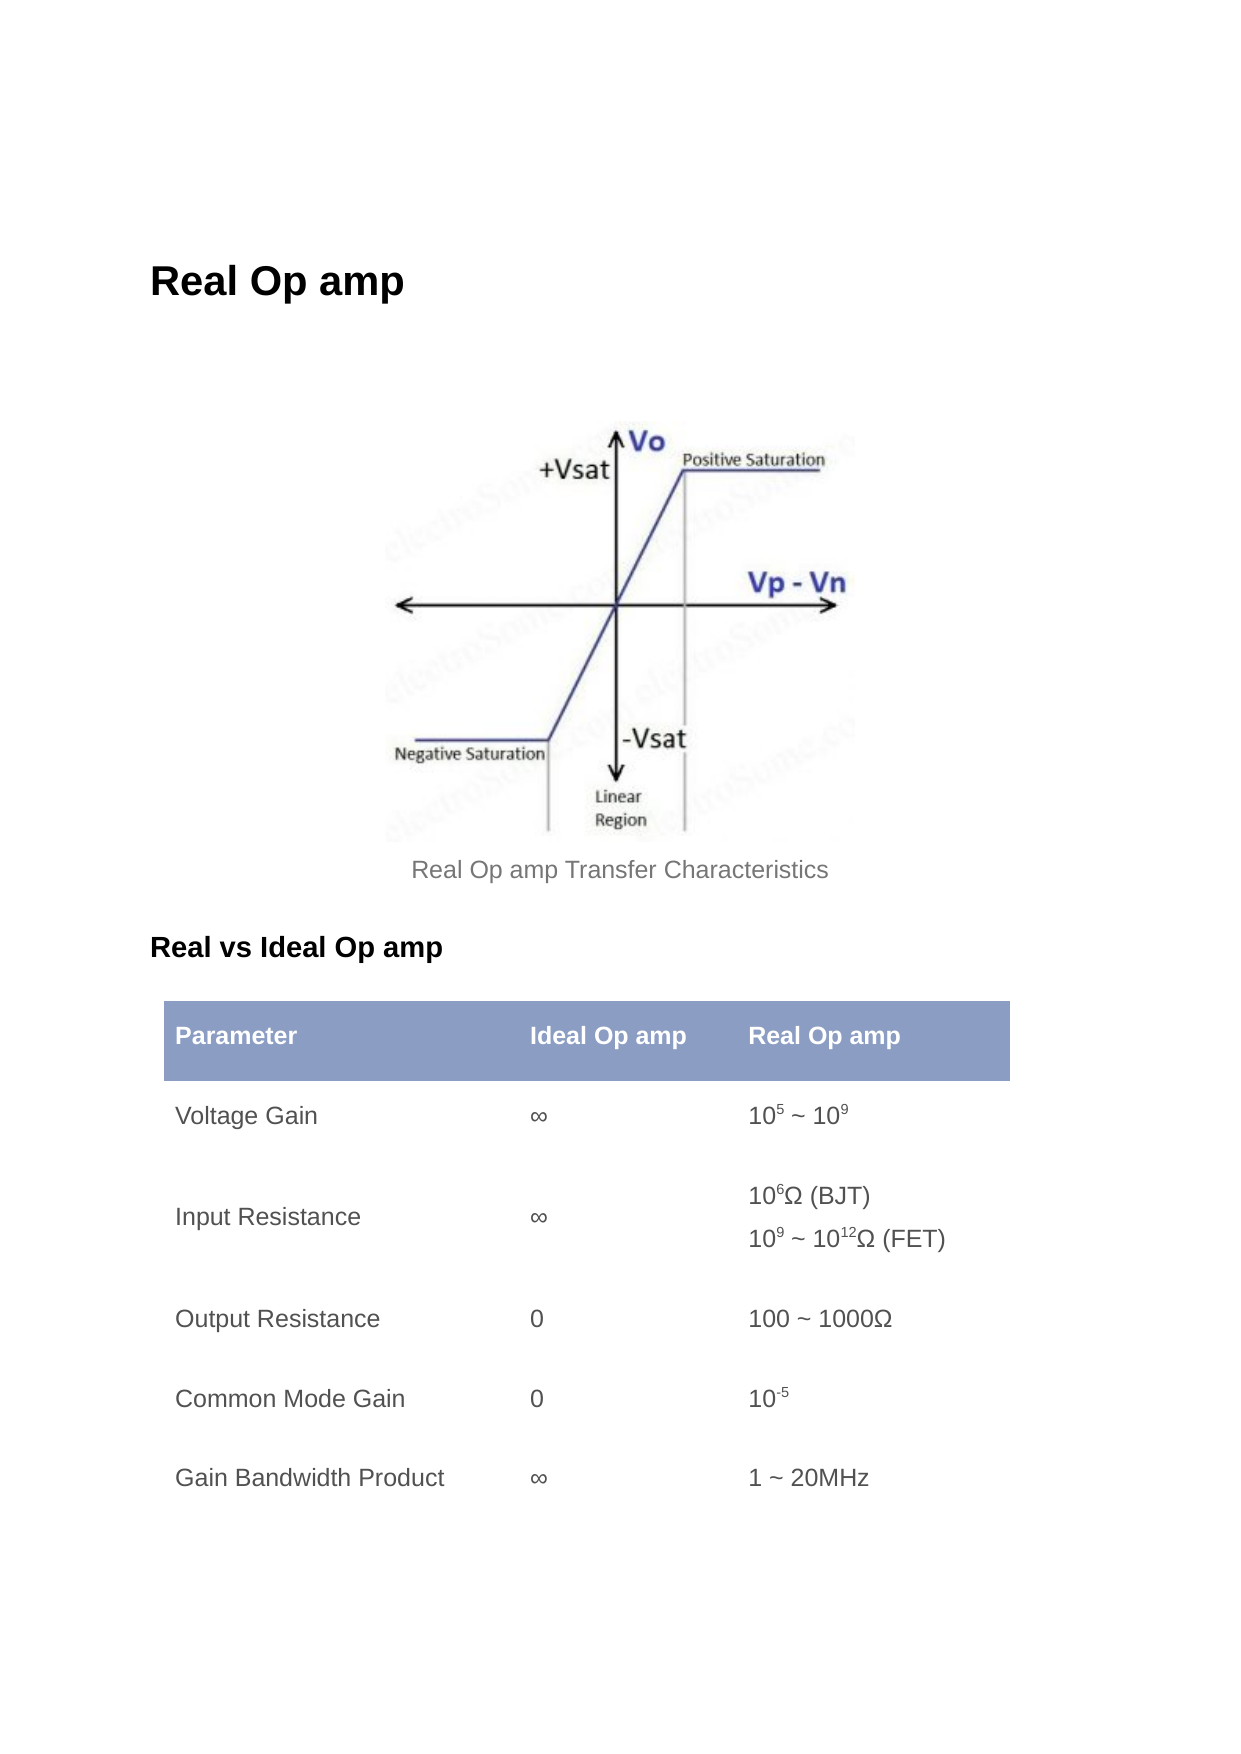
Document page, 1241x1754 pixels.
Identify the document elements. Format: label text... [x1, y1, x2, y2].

table_cell 1 ~ 20MHz [737, 1443, 1010, 1523]
picture [385, 421, 855, 842]
table_cell 0 [519, 1363, 737, 1443]
table_cell 106‎Ω (BJT) 109 ~ 1012‎‎Ω (FET) [737, 1161, 1010, 1283]
table_cell Common Mode Gain [164, 1363, 519, 1443]
table_cell ∞ [519, 1081, 737, 1161]
table_header Ideal Op amp [519, 1001, 737, 1081]
table_cell Gain Bandwidth Product [164, 1443, 519, 1523]
text Real Op amp Transfer Characteristics [150, 855, 1090, 884]
table_cell Output Resistance [164, 1284, 519, 1363]
table_cell Voltage Gain [164, 1081, 519, 1161]
table_cell Input Resistance [164, 1161, 519, 1283]
table_cell 105 ~ 109 [737, 1081, 1010, 1161]
table_header Real Op amp [737, 1001, 1010, 1081]
subtitle Real vs Ideal Op amp [150, 930, 1090, 963]
text Real Op amp [150, 257, 1090, 304]
table_cell 0 [519, 1284, 737, 1363]
table_header Parameter [164, 1001, 519, 1081]
table_cell 10-5 [737, 1363, 1010, 1443]
table_cell 100 ~ 1000Ω [737, 1284, 1010, 1363]
table_cell ∞ [519, 1161, 737, 1283]
table_cell ∞ [519, 1443, 737, 1523]
